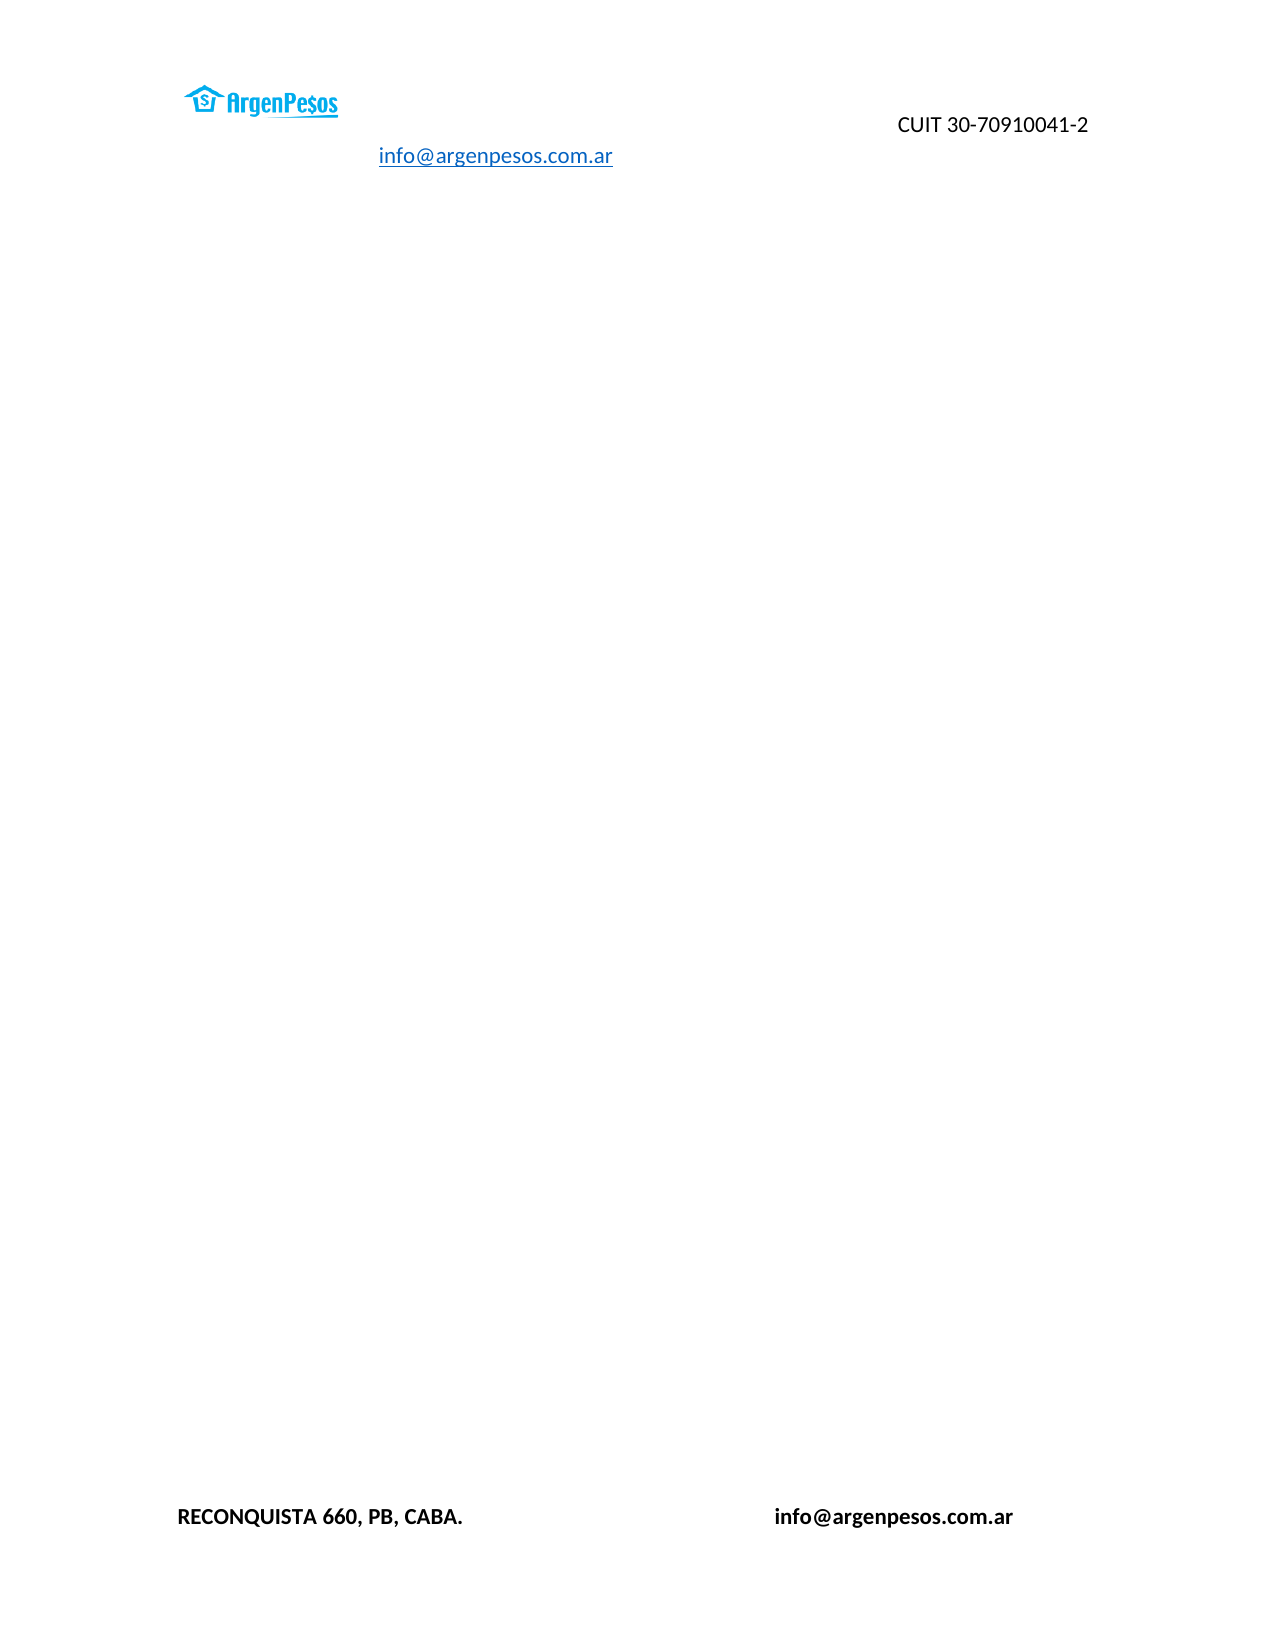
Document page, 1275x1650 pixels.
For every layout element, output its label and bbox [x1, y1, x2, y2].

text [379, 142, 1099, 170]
picture [194, 91, 215, 108]
picture [302, 105, 310, 110]
picture [183, 84, 339, 118]
